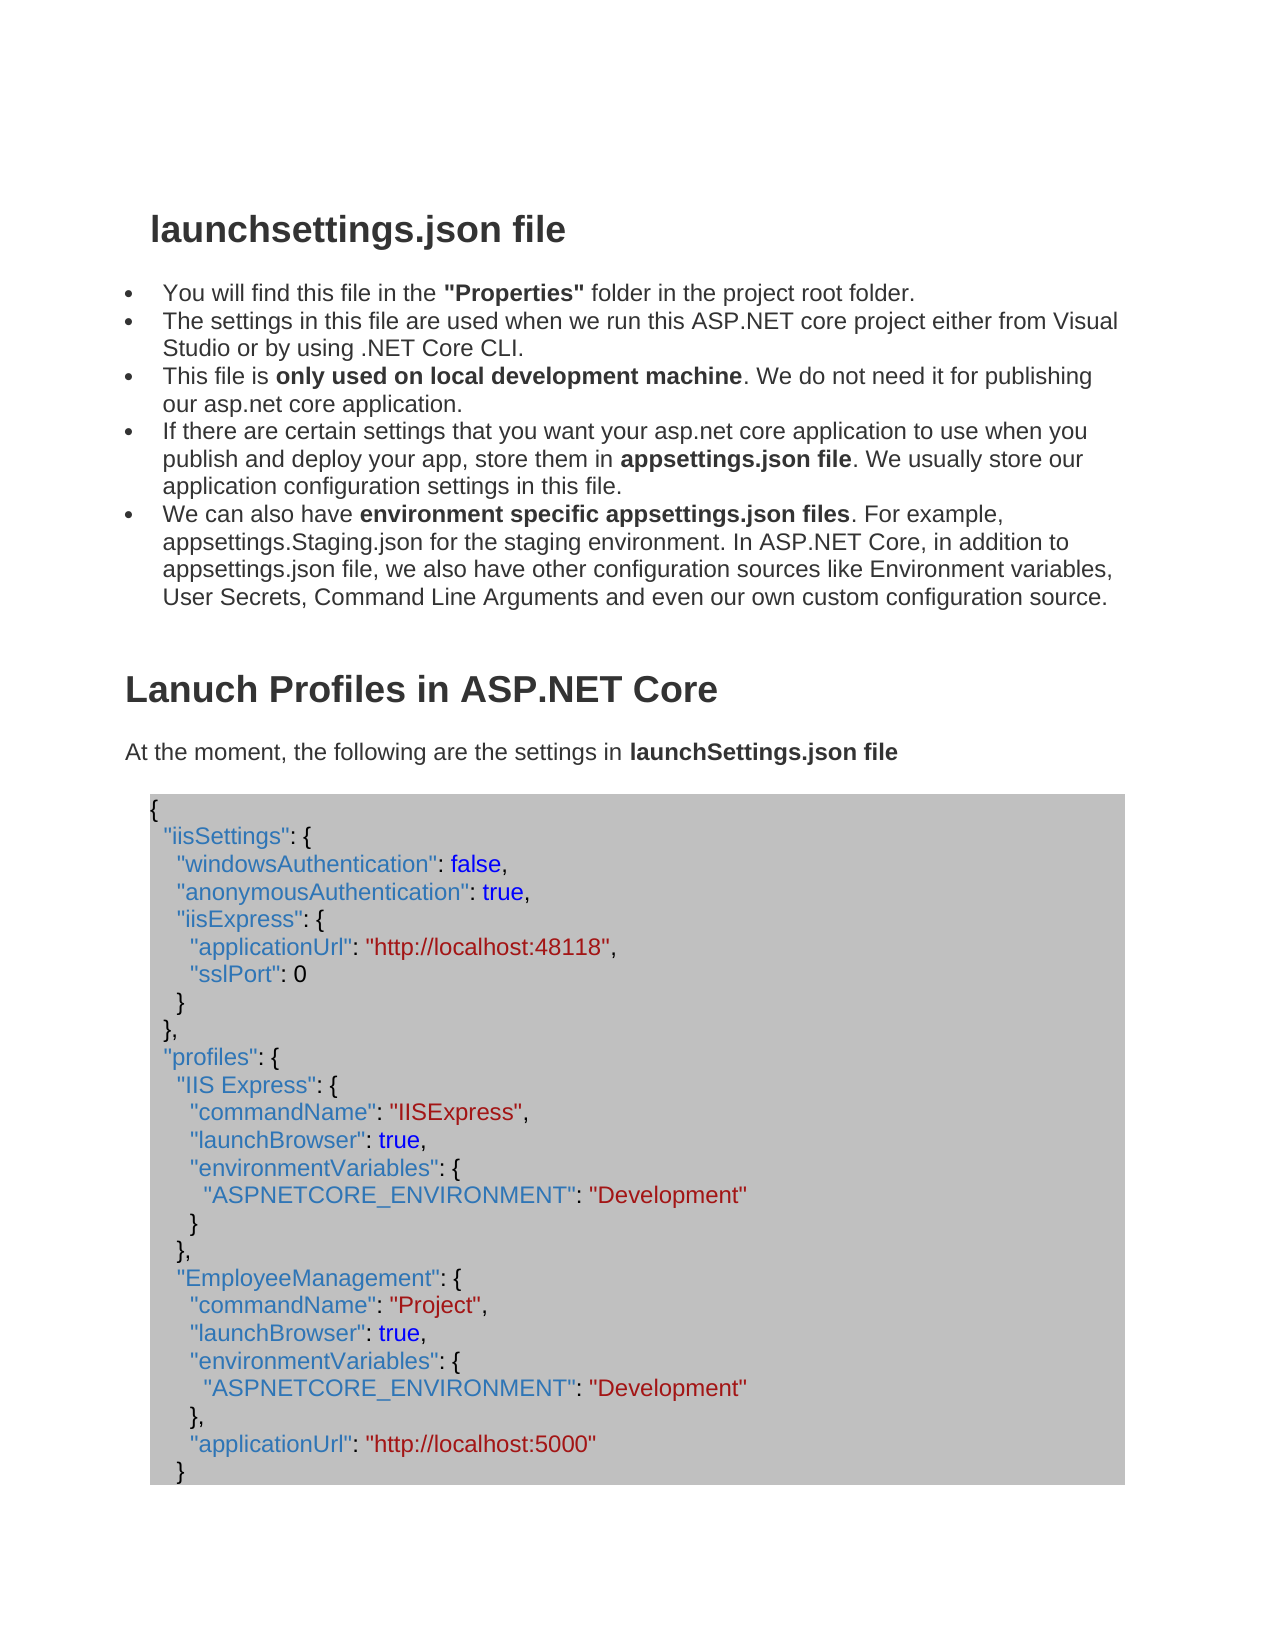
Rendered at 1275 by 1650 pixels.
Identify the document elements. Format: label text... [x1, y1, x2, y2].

text "windowsAuthentication": false, [150, 850, 1125, 877]
text } [150, 1209, 1125, 1236]
text "ASPNETCORE_ENVIRONMENT": "Development" [150, 1181, 1125, 1209]
text }, [150, 1402, 1125, 1429]
text "environmentVariables": { [150, 1347, 1125, 1374]
text } [150, 988, 1125, 1015]
text "iisExpress": { [150, 905, 1125, 933]
list This file is only used on local development machine. We do not need it for publishing our asp.net core application. [125, 362, 1125, 417]
text "profiles": { [150, 1043, 1125, 1071]
text "anonymousAuthentication": true, [150, 877, 1125, 905]
list You will find this file in the "Properties" folder in the project root folder. [125, 279, 1125, 307]
text "commandName": "Project", [150, 1291, 1125, 1319]
text } [150, 1457, 1125, 1485]
text "iisSettings": { [150, 822, 1125, 850]
text "IIS Express": { [150, 1071, 1125, 1098]
text "applicationUrl": "http://localhost:48118", [150, 933, 1125, 960]
text "launchBrowser": true, [150, 1126, 1125, 1153]
text }, [150, 1015, 1125, 1043]
text "environmentVariables": { [150, 1153, 1125, 1181]
text }, [150, 1236, 1125, 1264]
text launchsettings.json file [150, 207, 1125, 250]
text Lanuch Profiles in ASP.NET Core At the moment, the following are the settings in launchSettings.json file [125, 639, 1125, 765]
text "applicationUrl": "http://localhost:5000" [150, 1429, 1125, 1457]
text "sslPort": 0 [150, 960, 1125, 988]
text { [150, 794, 1125, 822]
list The settings in this file are used when we run this ASP.NET core project either from Visual Studio or by using .NET Core CLI. [125, 307, 1125, 362]
text "ASPNETCORE_ENVIRONMENT": "Development" [150, 1374, 1125, 1402]
list If there are certain settings that you want your asp.net core application to use when you publish and deploy your app, store them in appsettings.json file. We usually store our application configuration settings in this file. [125, 417, 1125, 500]
list We can also have environment specific appsettings.json files. For example, appsettings.Staging.json for the staging environment. In ASP.NET Core, in addition to appsettings.json file, we also have other configuration sources like Environment variables, User Secrets, Command Line Arguments and even our own custom configuration source. [125, 500, 1125, 610]
text "EmployeeManagement": { [150, 1264, 1125, 1291]
text "commandName": "IISExpress", [150, 1098, 1125, 1126]
text "launchBrowser": true, [150, 1319, 1125, 1347]
